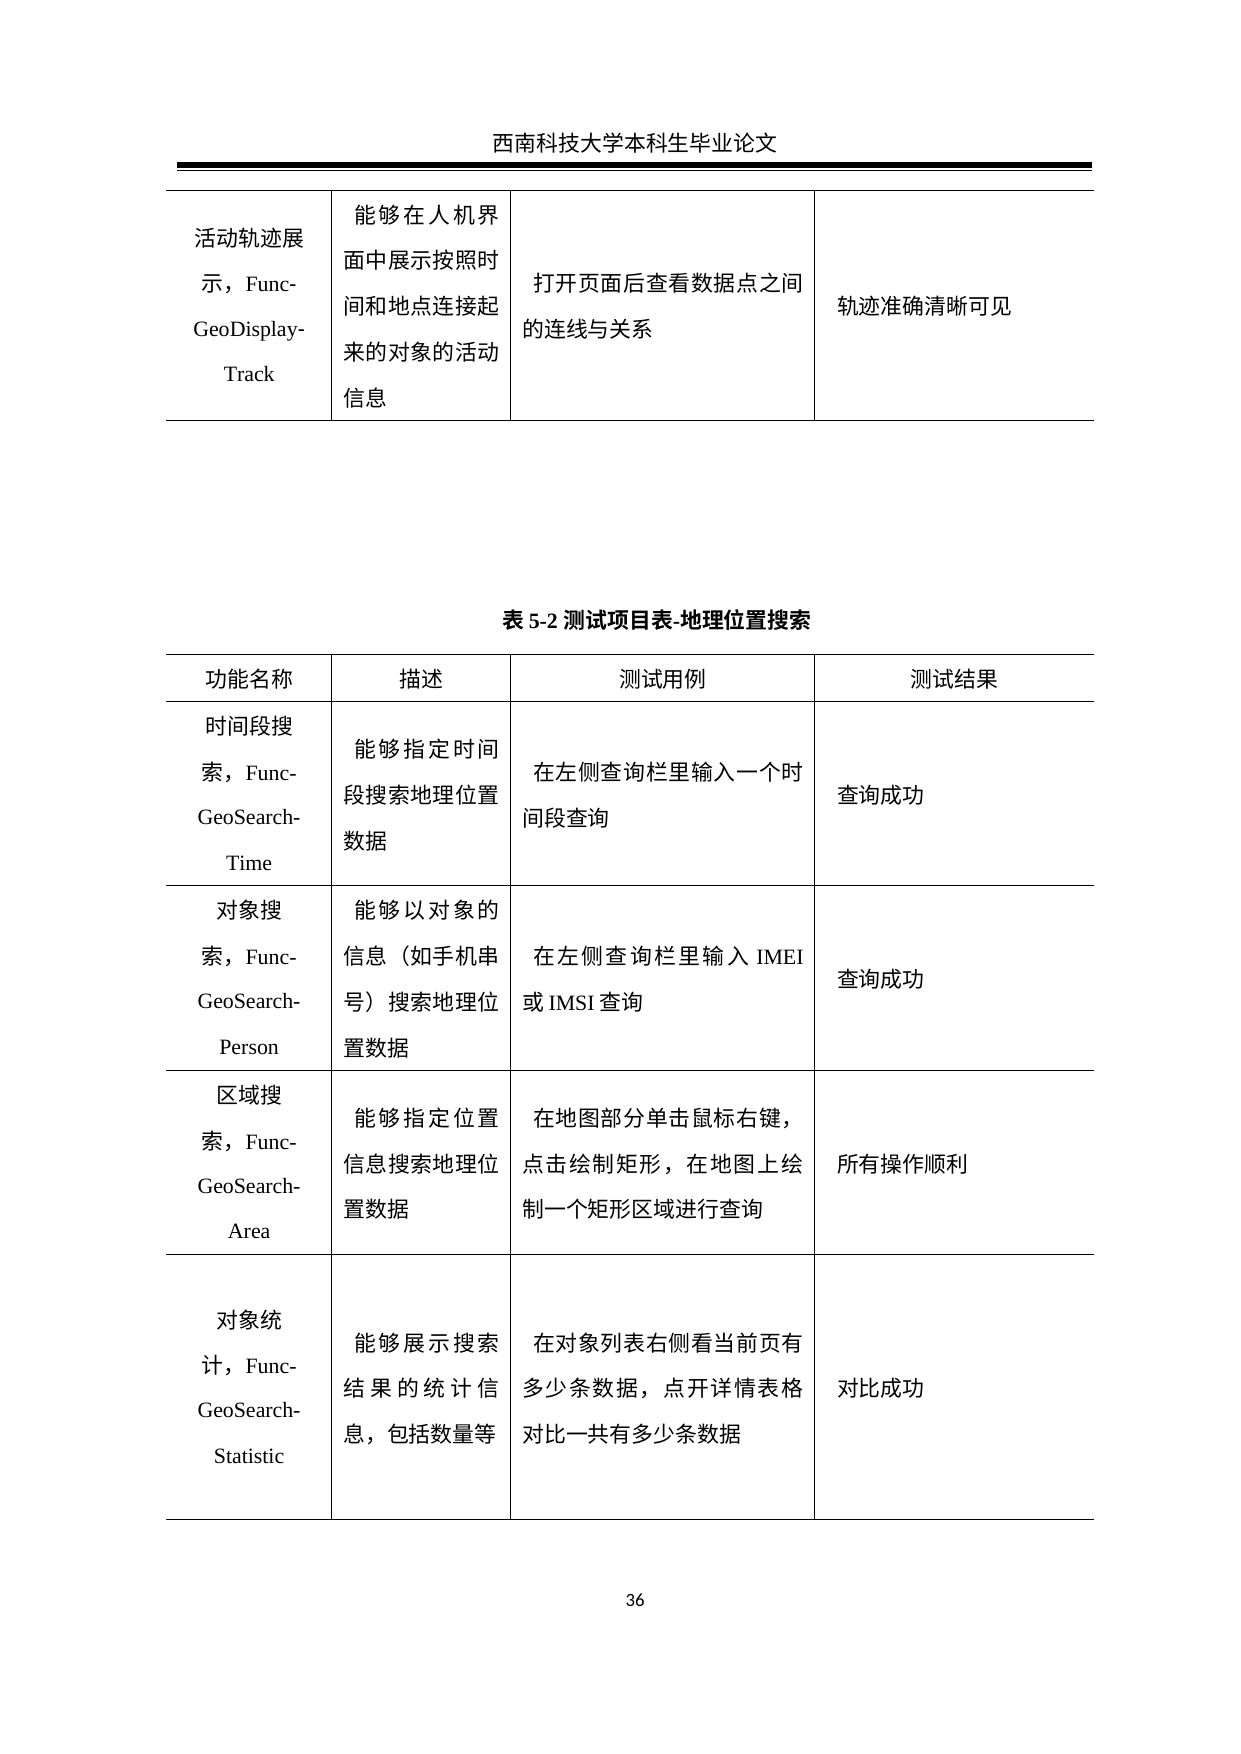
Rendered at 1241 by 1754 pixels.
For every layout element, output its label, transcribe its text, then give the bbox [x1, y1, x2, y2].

table_header 功能名称 [166, 655, 331, 701]
table_header 测试用例 [511, 655, 814, 701]
table_cell 能够在人机界面中展示按照时间和地点连接起来的对象的活动信息 [332, 191, 510, 420]
table_header 测试结果 [815, 655, 1094, 701]
table_cell 活动轨迹展示，Func-GeoDisplay-Track [166, 191, 331, 420]
table_cell 能够展示搜索结果的统计信息，包括数量等 [332, 1255, 510, 1519]
table_cell 轨迹准确清晰可见 [815, 191, 1094, 420]
table_header 描述 [332, 655, 510, 701]
text 表5-2 测试项目表-地理位置搜索 [177, 596, 1092, 642]
table_cell 能够指定位置信息搜索地理位置数据 [332, 1071, 510, 1254]
table_cell 时间段搜索，Func-GeoSearch-Time [166, 702, 331, 885]
table_cell 区域搜索，Func-GeoSearch-Area [166, 1071, 331, 1254]
table_cell 查询成功 [815, 702, 1094, 885]
table_cell 查询成功 [815, 886, 1094, 1070]
table_cell 在左侧查询栏里输入一个时间段查询 [511, 702, 814, 885]
table_cell 对比成功 [815, 1255, 1094, 1519]
table_cell 能够指定时间段搜索地理位置数据 [332, 702, 510, 885]
table_cell 能够以对象的信息（如手机串号）搜索地理位置数据 [332, 886, 510, 1070]
table_cell 所有操作顺利 [815, 1071, 1094, 1254]
table_cell 在对象列表右侧看当前页有多少条数据，点开详情表格对比一共有多少条数据 [511, 1255, 814, 1519]
table_cell 对象搜索，Func-GeoSearch-Person [166, 886, 331, 1070]
table_cell 在地图部分单击鼠标右键，点击绘制矩形，在地图上绘制一个矩形区域进行查询 [511, 1071, 814, 1254]
table_cell 对象统计，Func-GeoSearch-Statistic [166, 1255, 331, 1519]
table_cell 在左侧查询栏里输入IMEI或IMSI查询 [511, 886, 814, 1070]
table_cell 打开页面后查看数据点之间的连线与关系 [511, 191, 814, 420]
